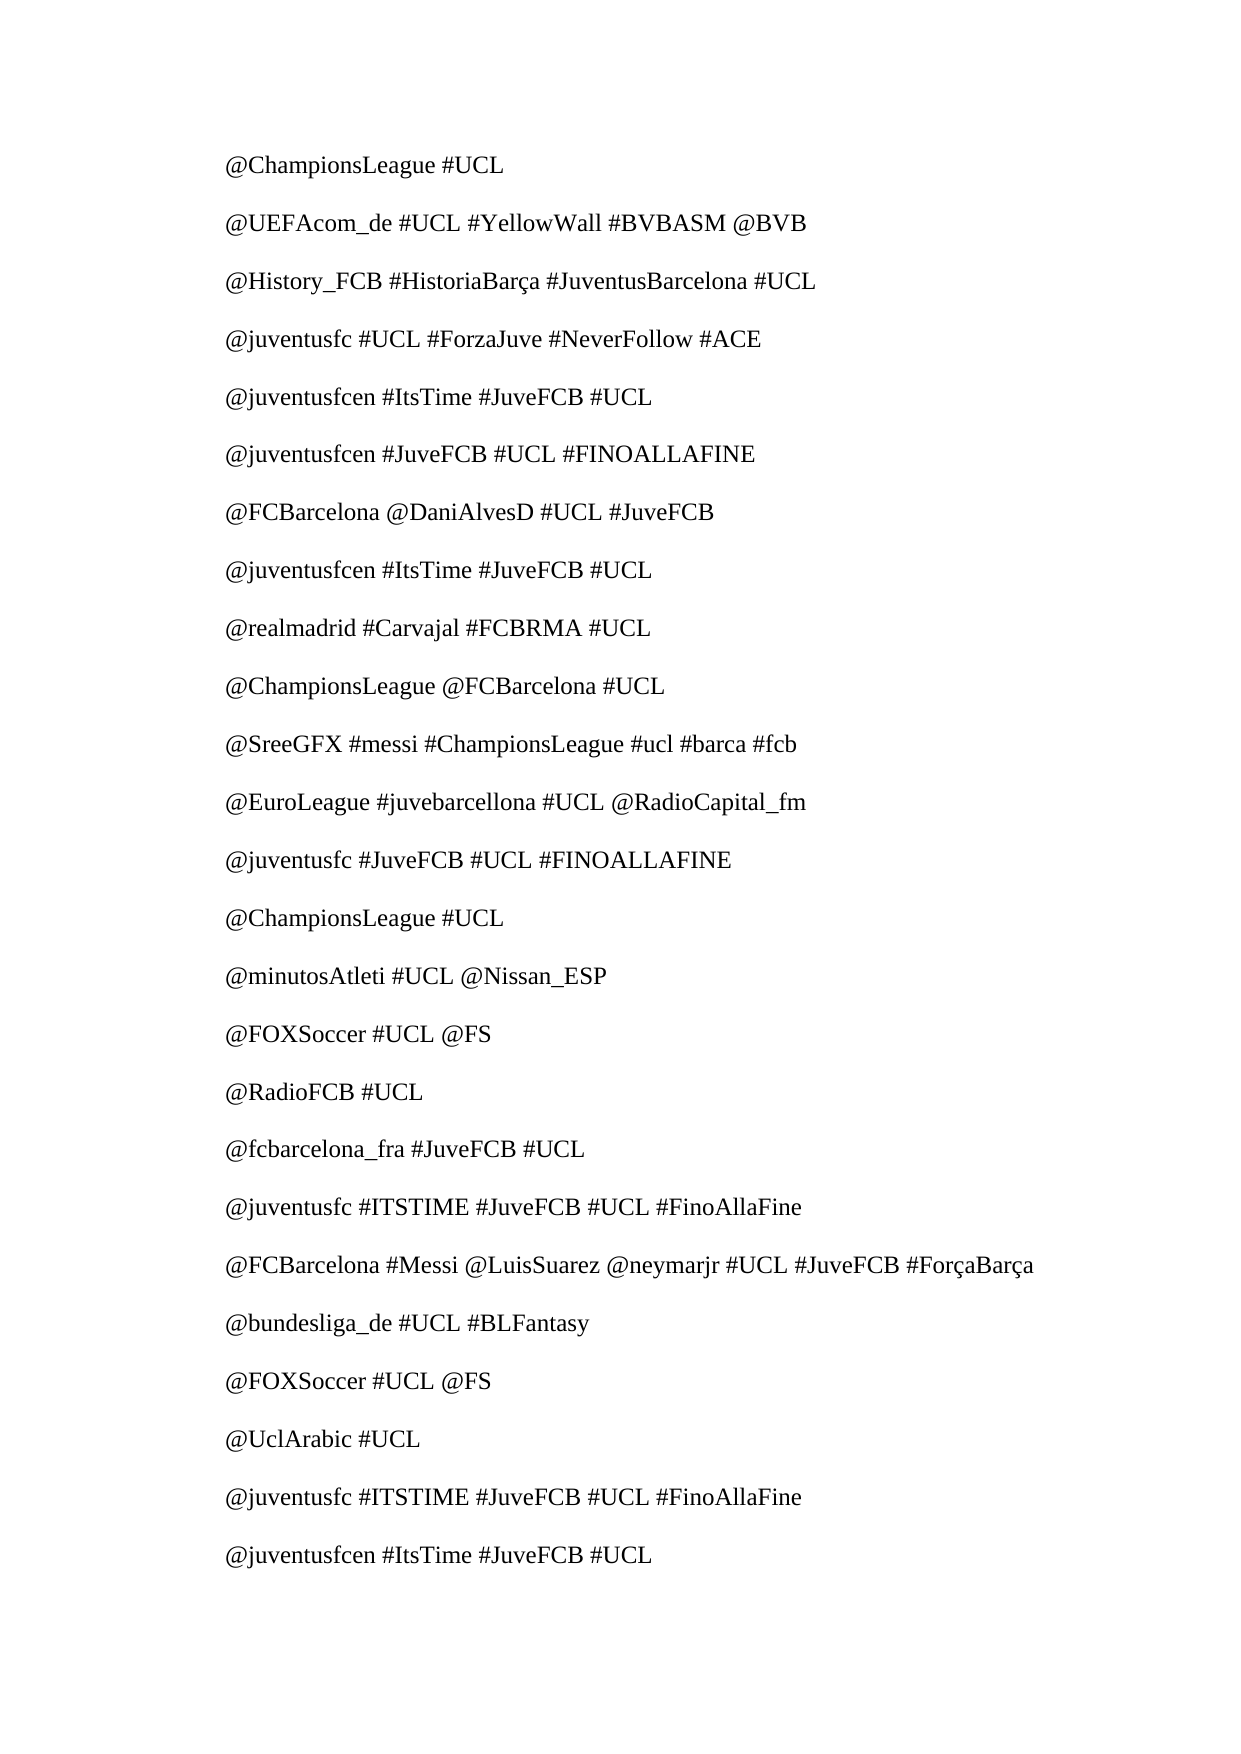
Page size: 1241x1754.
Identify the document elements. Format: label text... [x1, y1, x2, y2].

text @SreeGFX #messi #ChampionsLeague #ucl #barca #fcb [225, 729, 1090, 758]
text @FOXSoccer #UCL @FS [225, 1366, 1090, 1395]
text @EuroLeague #juvebarcellona #UCL @RadioCapital_fm [225, 787, 1090, 816]
text @juventusfcen #JuveFCB #UCL #FINOALLAFINE [225, 439, 1090, 468]
text @juventusfc #ITSTIME #JuveFCB #UCL #FinoAllaFine [225, 1192, 1090, 1221]
text @UEFAcom_de #UCL #YellowWall #BVBASM @BVB [225, 208, 1090, 237]
text @ChampionsLeague #UCL [225, 903, 1090, 932]
text @juventusfc #UCL #ForzaJuve #NeverFollow #ACE [225, 324, 1090, 352]
text @History_FCB #HistoriaBarça #JuventusBarcelona #UCL [225, 266, 1090, 294]
text @FCBarcelona @DaniAlvesD #UCL #JuveFCB [225, 497, 1090, 526]
text @juventusfcen #ItsTime #JuveFCB #UCL [225, 555, 1090, 584]
text @fcbarcelona_fra #JuveFCB #UCL [225, 1134, 1090, 1163]
text @RadioFCB #UCL [225, 1077, 1090, 1105]
text @realmadrid #Carvajal #FCBRMA #UCL [225, 613, 1090, 642]
text @FCBarcelona #Messi @LuisSuarez @neymarjr #UCL #JuveFCB #ForçaBarça [225, 1250, 1090, 1279]
text @juventusfcen #ItsTime #JuveFCB #UCL [225, 382, 1090, 410]
text @UclArabic #UCL [225, 1424, 1090, 1453]
text @minutosAtleti #UCL @Nissan_ESP [225, 961, 1090, 989]
text @ChampionsLeague #UCL [225, 150, 1090, 179]
text @ChampionsLeague @FCBarcelona #UCL [225, 671, 1090, 700]
text @bundesliga_de #UCL #BLFantasy [225, 1308, 1090, 1337]
text @FOXSoccer #UCL @FS [225, 1019, 1090, 1047]
text @juventusfcen #ItsTime #JuveFCB #UCL [225, 1540, 1090, 1569]
text @juventusfc #ITSTIME #JuveFCB #UCL #FinoAllaFine [225, 1482, 1090, 1511]
text @juventusfc #JuveFCB #UCL #FINOALLAFINE [225, 845, 1090, 874]
